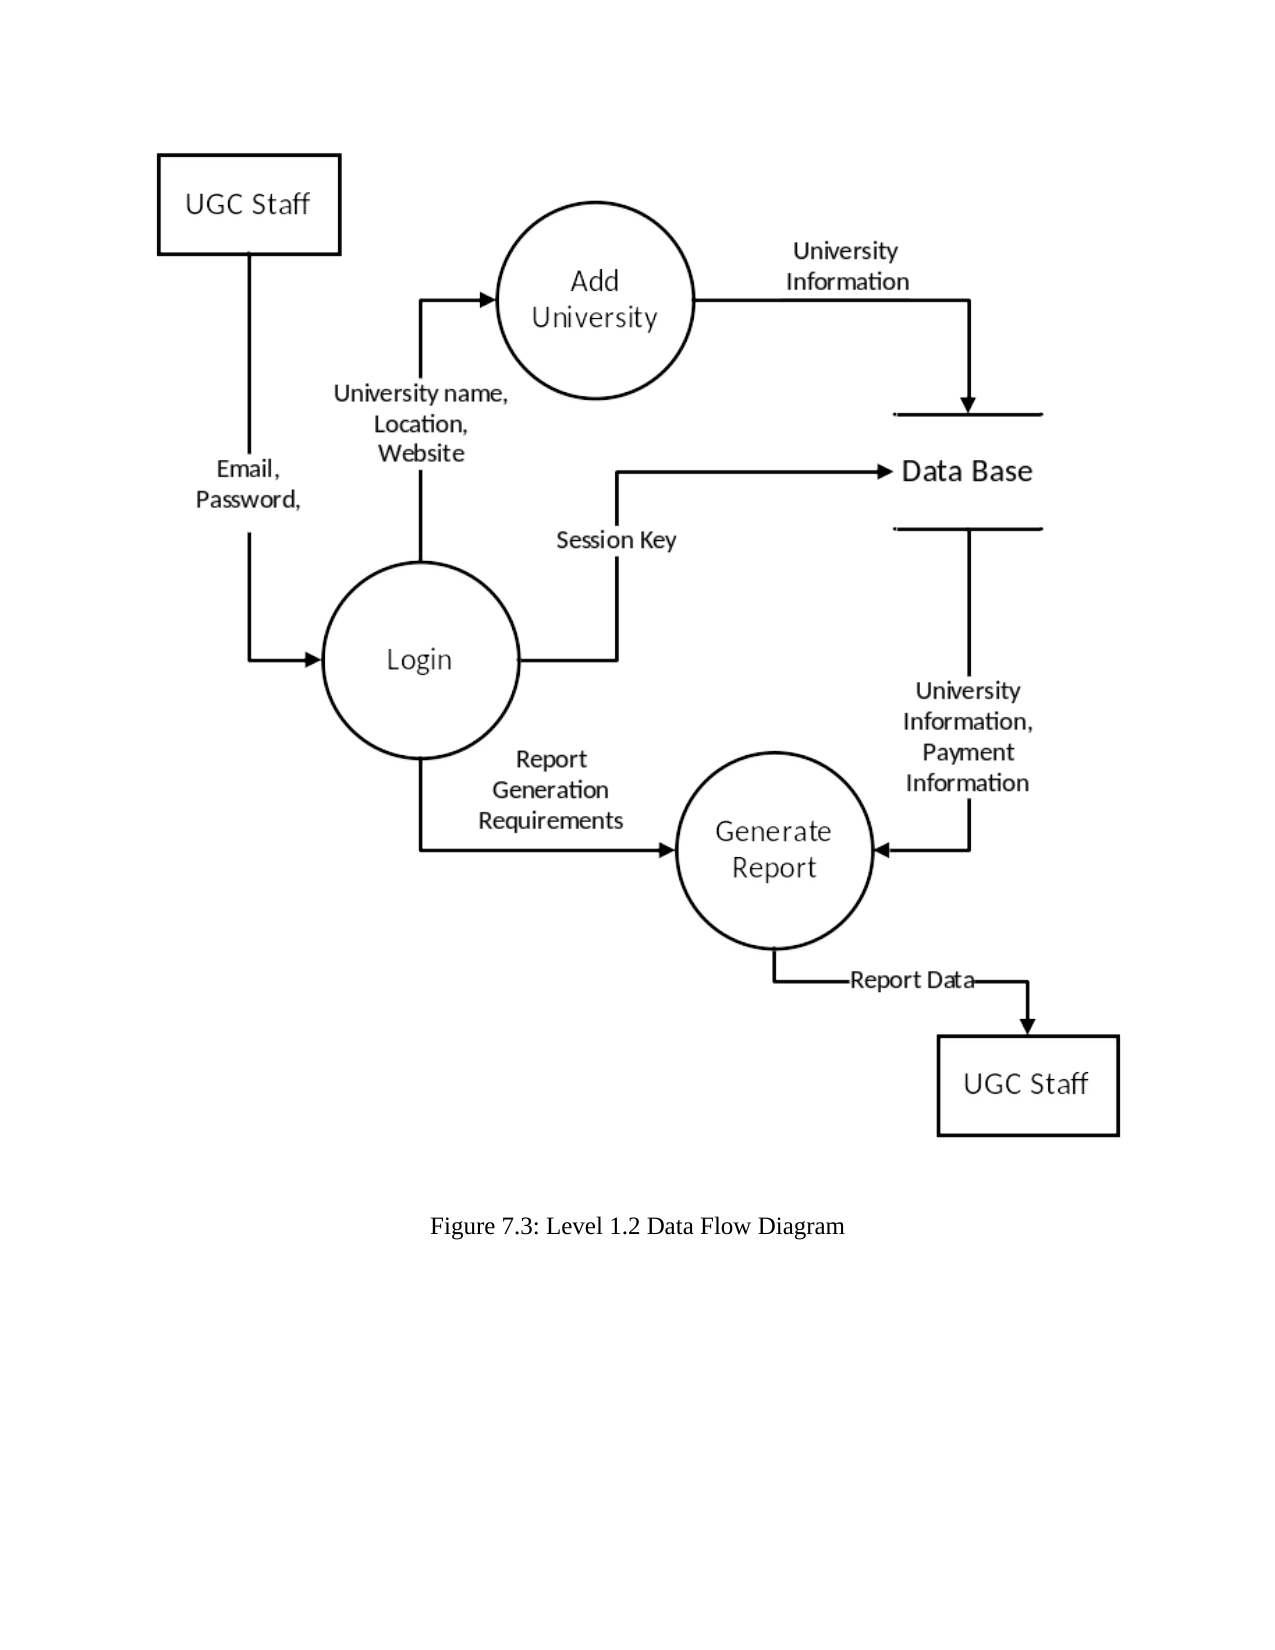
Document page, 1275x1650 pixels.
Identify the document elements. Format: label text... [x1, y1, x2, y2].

text Figure 7.3: Level 1.2 Data Flow Diagram [150, 1211, 1125, 1240]
